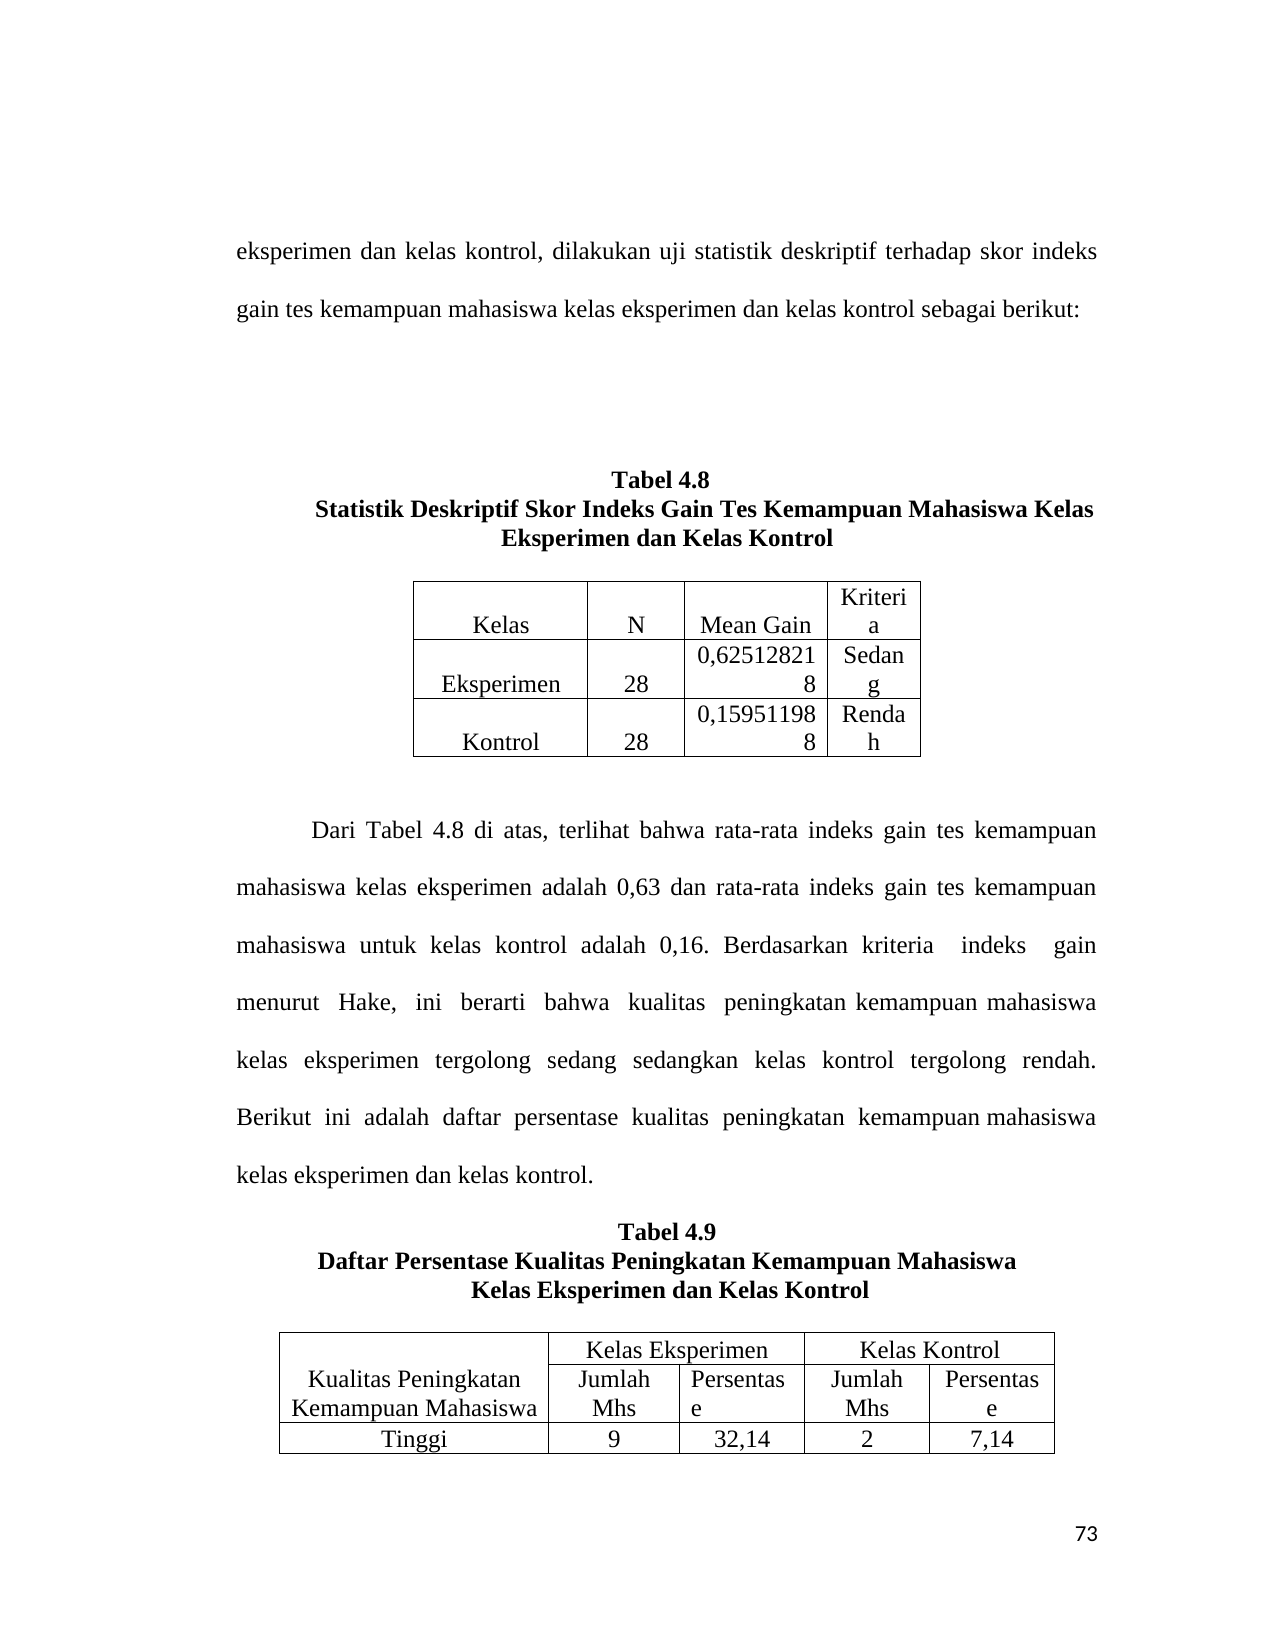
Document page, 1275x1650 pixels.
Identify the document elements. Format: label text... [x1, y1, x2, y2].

table_cell Kontrol [414, 699, 587, 756]
table_cell Sedang [828, 640, 920, 698]
table_cell 9 [549, 1423, 679, 1453]
table_header Kriteria [828, 582, 920, 639]
table_header Mean Gain [685, 582, 827, 639]
table_cell 2 [805, 1423, 929, 1453]
table_cell Jumlah Mhs [805, 1365, 929, 1422]
table_cell 28 [588, 699, 684, 756]
table_cell Jumlah Mhs [549, 1365, 679, 1422]
table_cell Rendah [828, 699, 920, 756]
table_cell 28 [588, 640, 684, 698]
table_cell Persentase [680, 1365, 804, 1422]
table_cell Persentase [930, 1365, 1054, 1422]
table_header Kualitas Peningkatan Kemampuan Mahasiswa [280, 1333, 548, 1422]
text Dari Tabel 4.8 di atas, terlihat bahwa rata-rata indeks gain tes kemampuan mahasiswa kelas eksperimen adalah 0,63 dan rata-rata indeks gain tes kemampuan mahasiswa untuk kelas kontrol adalah 0,16. Berdasarkan kriteria indeks gain menurut Hake, ini berarti bahwa kualitas peningkatan kemampuan mahasiswa kelas eksperimen tergolong sedang sedangkan kelas kontrol tergolong rendah. Berikut ini adalah daftar persentase kualitas peningkatan kemampuan mahasiswa kelas eksperimen dan kelas kontrol. [236, 815, 1098, 1188]
text Tabel 4.8 [611, 466, 1098, 494]
table_header N [588, 582, 684, 639]
table_header Kelas Eksperimen [549, 1333, 804, 1363]
table_cell 32,14 [680, 1423, 804, 1453]
table_header Kelas [414, 582, 587, 639]
text Daftar Persentase Kualitas Peningkatan Kemampuan Mahasiswa [236, 1246, 1098, 1275]
text Kelas Eksperimen dan Kelas Kontrol [236, 1275, 1098, 1303]
text Statistik Deskriptif Skor Indeks Gain Tes Kemampuan Mahasiswa Kelas Eksperimen dan Kelas Kontrol [236, 494, 1098, 552]
table_header Kelas Kontrol [805, 1333, 1054, 1363]
table_cell Tinggi [280, 1423, 548, 1453]
table_cell 7,14 [930, 1423, 1054, 1453]
table_cell Eksperimen [414, 640, 587, 698]
table_cell 0,159511988 [685, 699, 827, 756]
text Tabel 4.9 [236, 1217, 1098, 1246]
table_cell 0,625128218 [685, 640, 827, 698]
